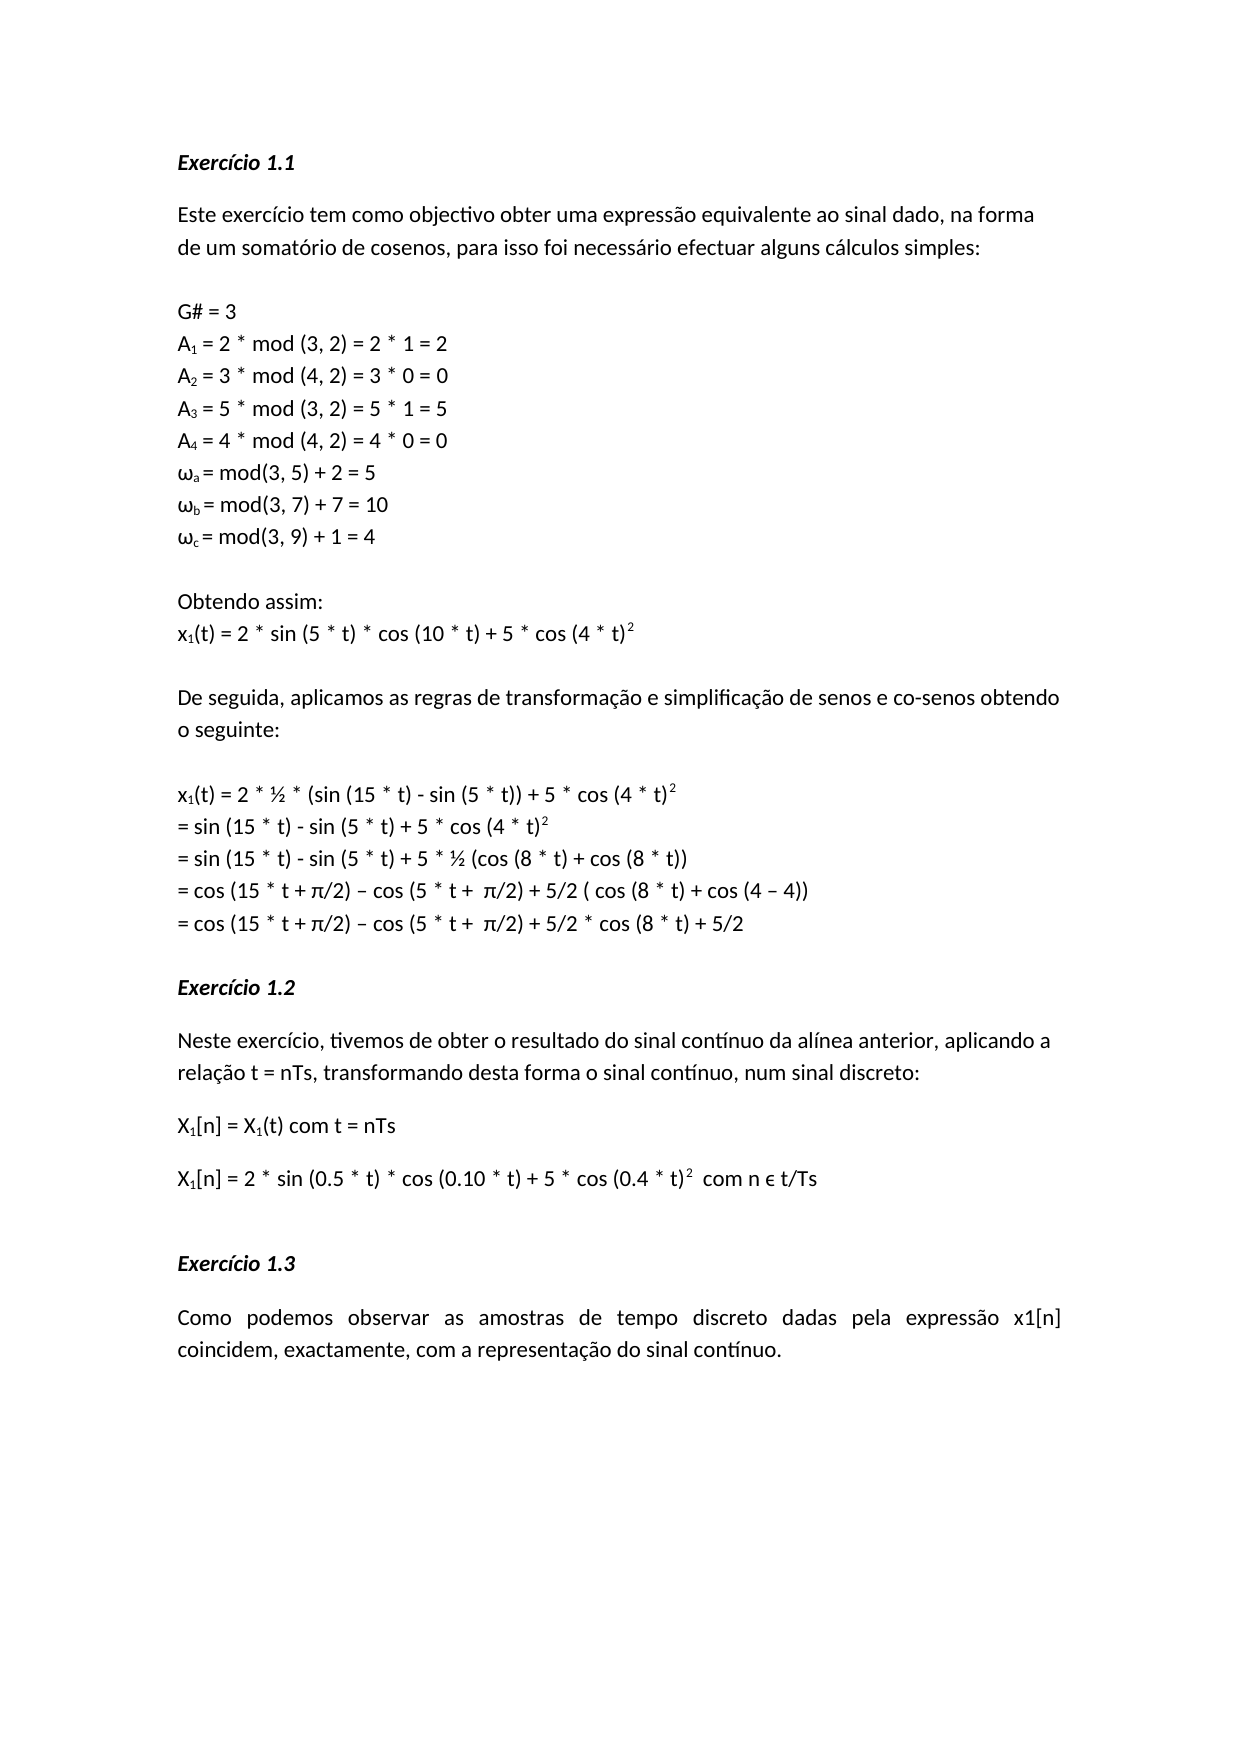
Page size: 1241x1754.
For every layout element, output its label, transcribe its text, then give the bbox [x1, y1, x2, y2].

text A1 = 2 * mod (3, 2) = 2 * 1 = 2 [177, 329, 1063, 357]
text ωb = mod(3, 7) + 7 = 10 [177, 490, 1063, 518]
text De seguida, aplicamos as regras de transformação e simplificação de senos e co-senos obtendo o seguinte: [177, 683, 1063, 744]
text Obtendo assim: [177, 587, 1063, 615]
text ωa = mod(3, 5) + 2 = 5 [177, 458, 1063, 486]
text Este exercício tem como objectivo obter uma expressão equivalente ao sinal dado, na forma de um somatório de cosenos, para isso foi necessário efectuar alguns cálculos simples: [177, 201, 1063, 261]
text = cos (15 * t + π/2) – cos (5 * t + π/2) + 5/2 * cos (8 * t) + 5/2 [177, 909, 1063, 937]
text x1(t) = 2 * sin (5 * t) * cos (10 * t) + 5 * cos (4 * t)2 [177, 619, 1063, 647]
text Exercício 1.3 [177, 1249, 1063, 1278]
text A4 = 4 * mod (4, 2) = 4 * 0 = 0 [177, 426, 1063, 454]
text A3 = 5 * mod (3, 2) = 5 * 1 = 5 [177, 394, 1063, 422]
text Exercício 1.1 [177, 148, 1063, 176]
text A2 = 3 * mod (4, 2) = 3 * 0 = 0 [177, 362, 1063, 389]
text x1(t) = 2 * ½ * (sin (15 * t) - sin (5 * t)) + 5 * cos (4 * t)2 [177, 780, 1063, 808]
text G# = 3 [177, 297, 1063, 325]
text X1[n] = 2 * sin (0.5 * t) * cos (0.10 * t) + 5 * cos (0.4 * t)2 com n ϵ t/Ts [177, 1164, 1063, 1192]
text = sin (15 * t) - sin (5 * t) + 5 * ½ (cos (8 * t) + cos (8 * t)) [177, 844, 1063, 872]
text Exercício 1.2 [177, 973, 1063, 1001]
text X1[n] = X1(t) com t = nTs [177, 1111, 1063, 1139]
text = sin (15 * t) - sin (5 * t) + 5 * cos (4 * t)2 [177, 812, 1063, 840]
text Neste exercício, tivemos de obter o resultado do sinal contínuo da alínea anterior, aplicando a relação t = nTs, transformando desta forma o sinal contínuo, num sinal discreto: [177, 1026, 1063, 1086]
text = cos (15 * t + π/2) – cos (5 * t + π/2) + 5/2 ( cos (8 * t) + cos (4 – 4)) [177, 877, 1063, 904]
text Como podemos observar as amostras de tempo discreto dadas pela expressão x1[n] coincidem, exactamente, com a representação do sinal contínuo. [177, 1303, 1063, 1363]
text ωc = mod(3, 9) + 1 = 4 [177, 522, 1063, 551]
